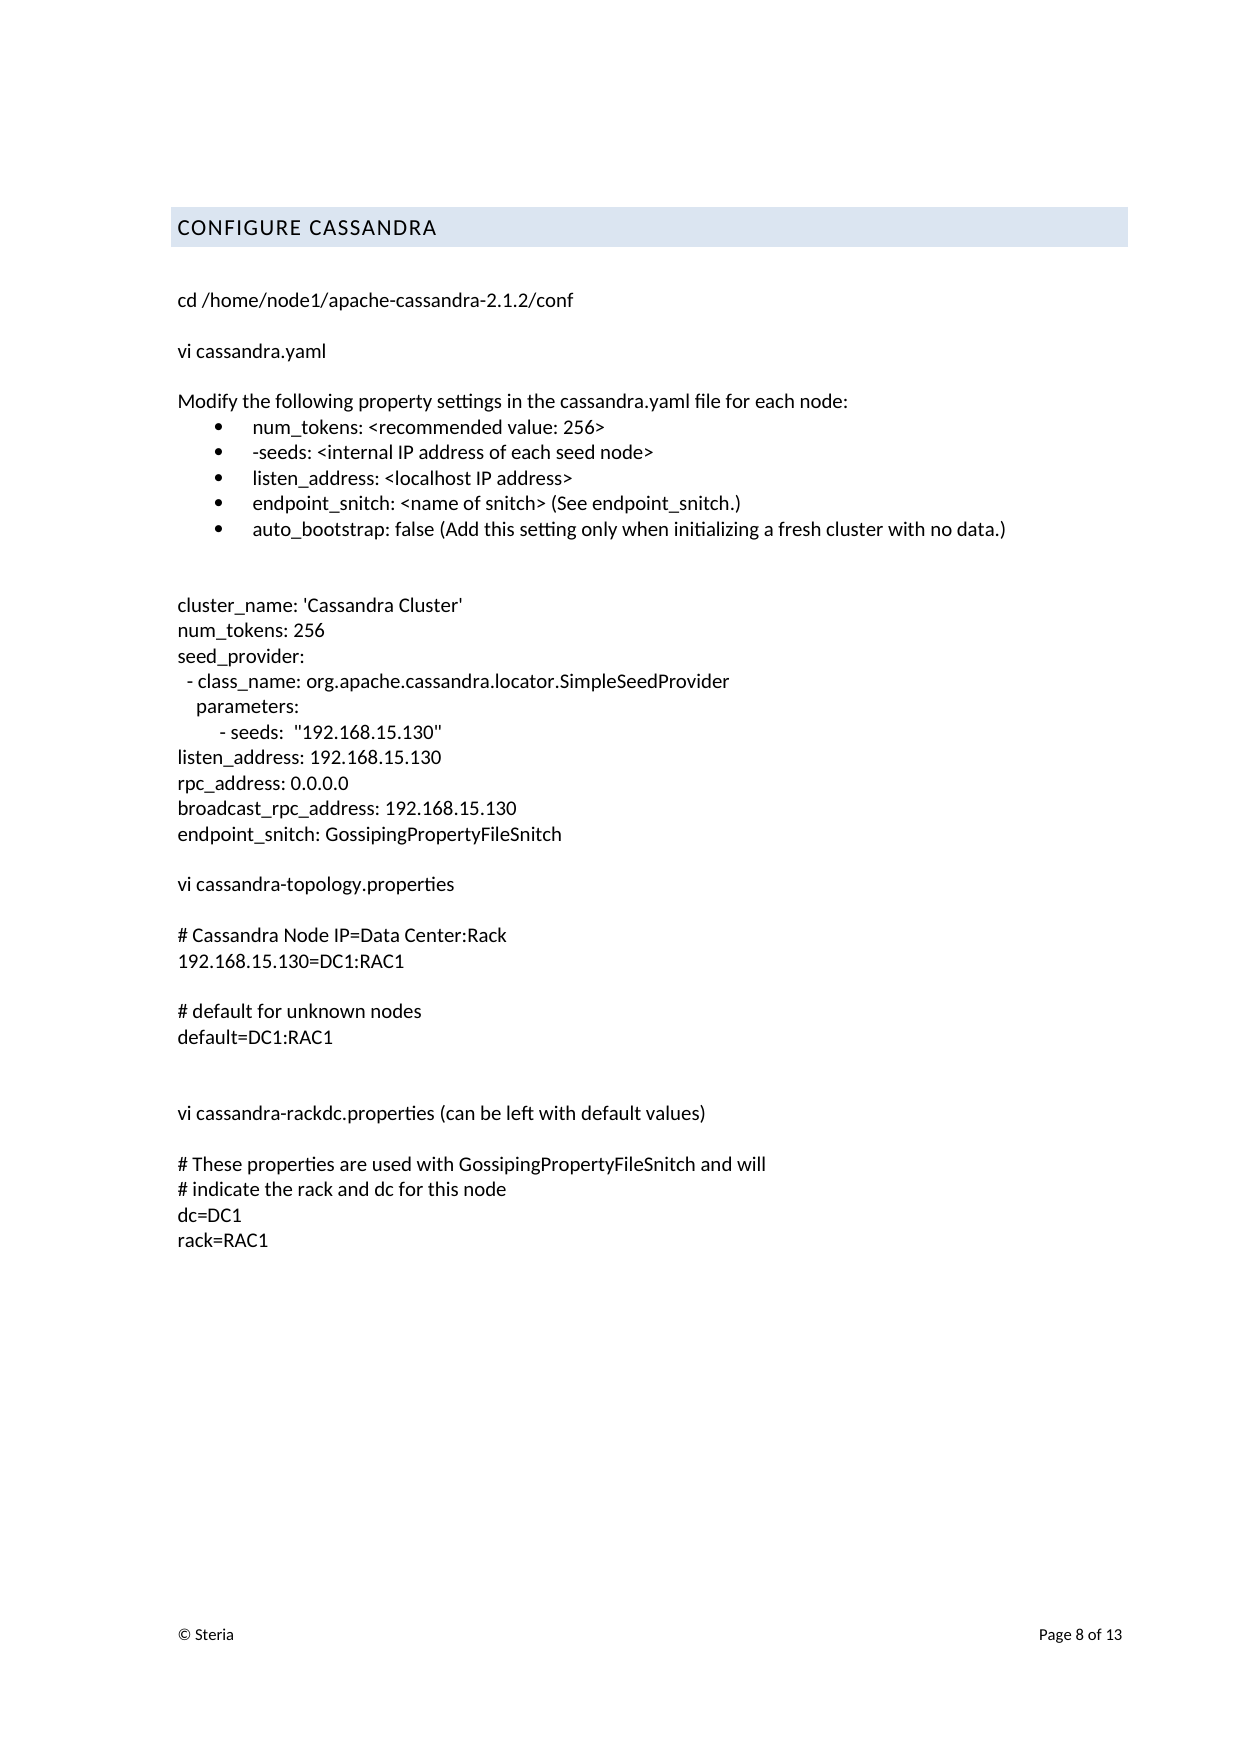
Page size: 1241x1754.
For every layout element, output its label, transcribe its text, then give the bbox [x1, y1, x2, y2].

list endpoint_snitch: <name of snitch> (See endpoint_snitch.) [215, 490, 1122, 516]
text # indicate the rack and dc for this node [177, 1177, 1122, 1202]
text dc=DC1 [177, 1202, 1122, 1227]
text seed_provider: [177, 643, 1122, 668]
text - class_name: org.apache.cassandra.locator.SimpleSeedProvider [177, 668, 1122, 694]
text # default for unknown nodes [177, 999, 1122, 1024]
text rpc_address: 0.0.0.0 [177, 770, 1122, 795]
text broadcast_rpc_address: 192.168.15.130 [177, 795, 1122, 821]
text 192.168.15.130=DC1:RAC1 [177, 948, 1122, 973]
text - seeds: "192.168.15.130" [177, 719, 1122, 744]
text num_tokens: 256 [177, 617, 1122, 643]
text vi cassandra-rackdc.properties (can be left with default values) [177, 1100, 1122, 1126]
text endpoint_snitch: GossipingPropertyFileSnitch [177, 821, 1122, 846]
text cluster_name: 'Cassandra Cluster' [177, 592, 1122, 617]
text vi cassandra-topology.properties [177, 872, 1122, 897]
text Modify the following property settings in the cassandra.yaml file for each node: [177, 389, 1122, 414]
text default=DC1:RAC1 [177, 1024, 1122, 1049]
list listen_address: <localhost IP address> [215, 465, 1122, 490]
text parameters: [177, 694, 1122, 719]
text cd /home/node1/apache-cassandra-2.1.2/conf [177, 287, 1122, 312]
text # These properties are used with GossipingPropertyFileSnitch and will [177, 1151, 1122, 1177]
list auto_bootstrap: false (Add this setting only when initializing a fresh cluster with no data.) [215, 516, 1122, 541]
text rack=RAC1 [177, 1227, 1122, 1253]
text vi cassandra.yaml [177, 338, 1122, 363]
text listen_address: 192.168.15.130 [177, 744, 1122, 770]
list num_tokens: <recommended value: 256> [215, 414, 1122, 439]
subtitle CONFIGURE CASSANDRA [177, 213, 1122, 241]
list -seeds: <internal IP address of each seed node> [215, 439, 1122, 465]
text # Cassandra Node IP=Data Center:Rack [177, 922, 1122, 948]
